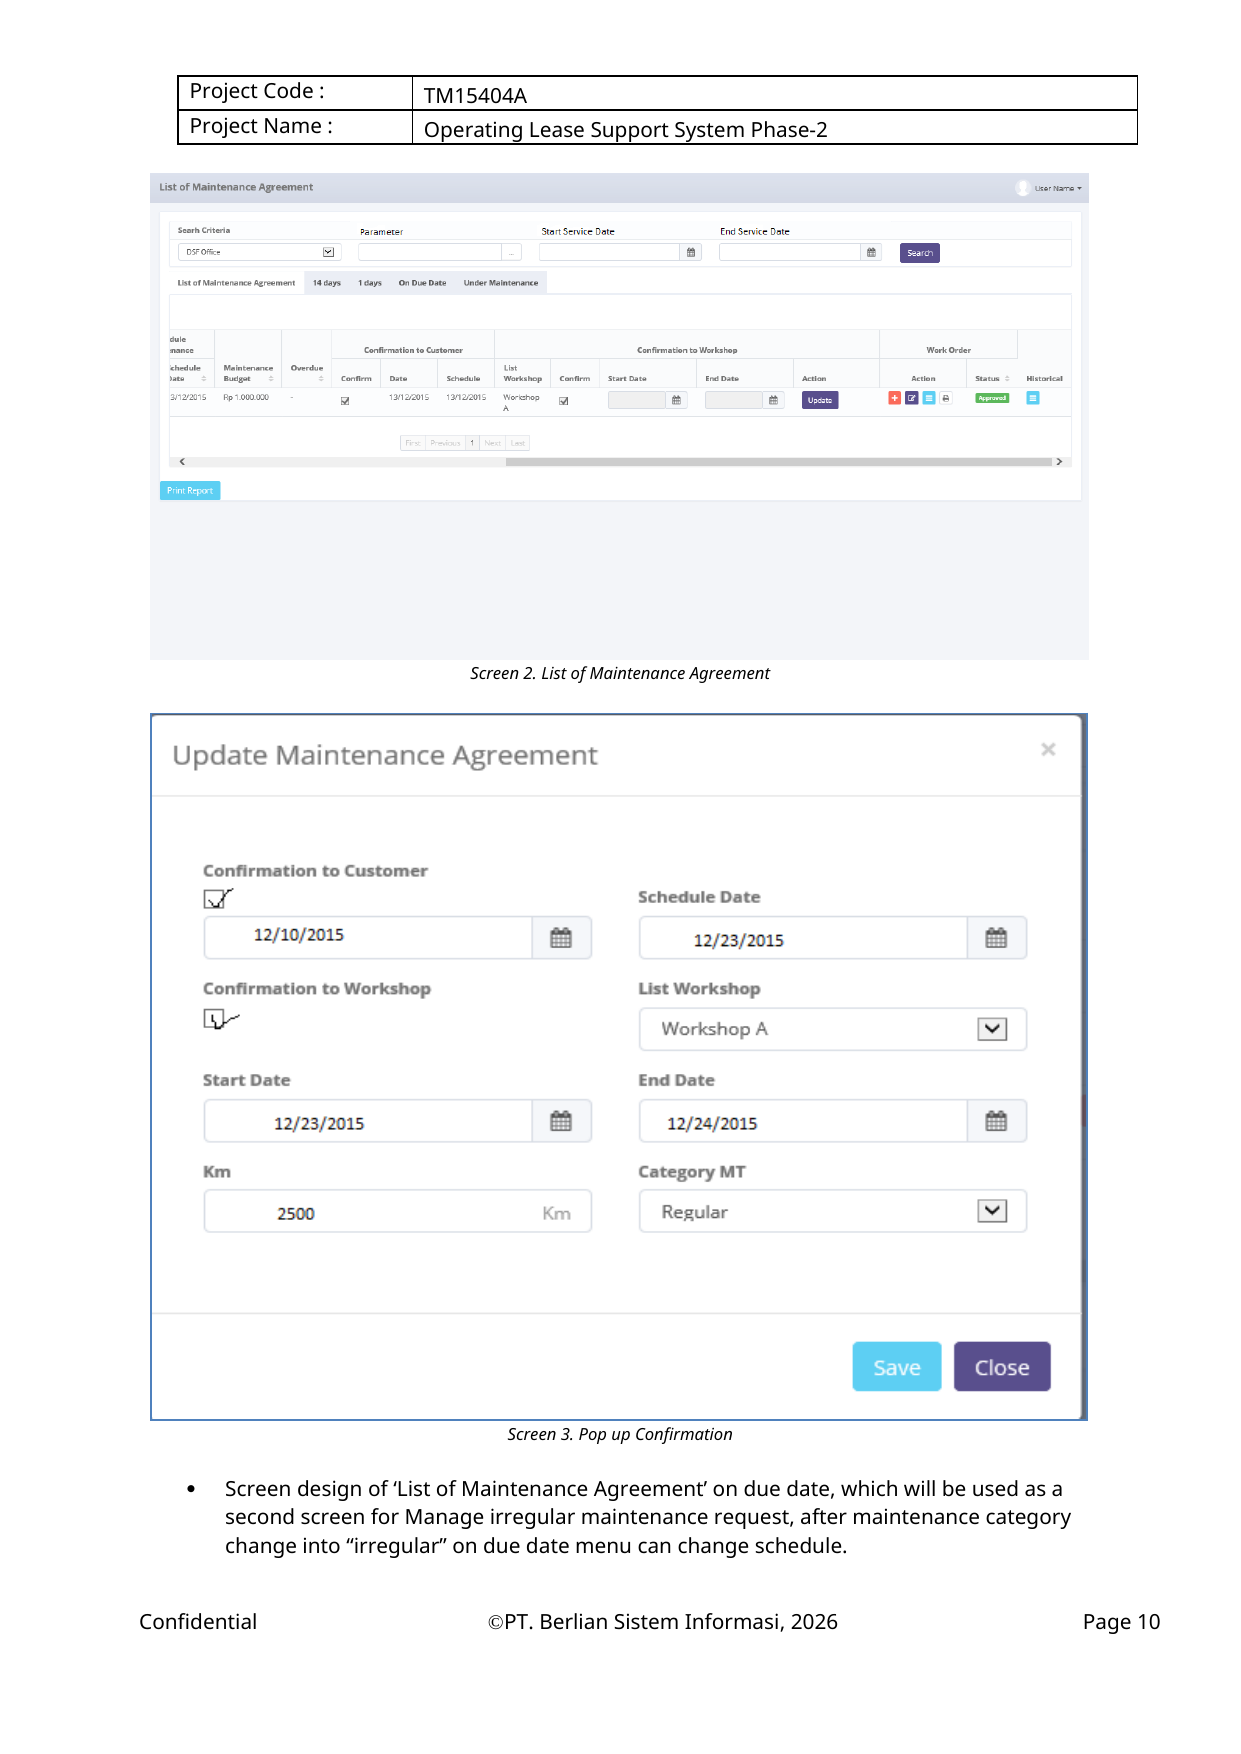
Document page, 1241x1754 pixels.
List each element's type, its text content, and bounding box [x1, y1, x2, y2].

picture [152, 714, 1086, 1419]
text Screen 2. List of Maintenance Agreement [150, 659, 1090, 684]
text Screen 3. Pop up Confirmation [150, 1421, 1090, 1446]
picture [150, 173, 1089, 660]
list Screen design of ‘List of Maintenance Agreement’ on due date, which will be used as a second screen for Manage irregular maintenance request, after maintenance category change into “irregular” on due date menu can change schedule. [187, 1474, 1090, 1559]
